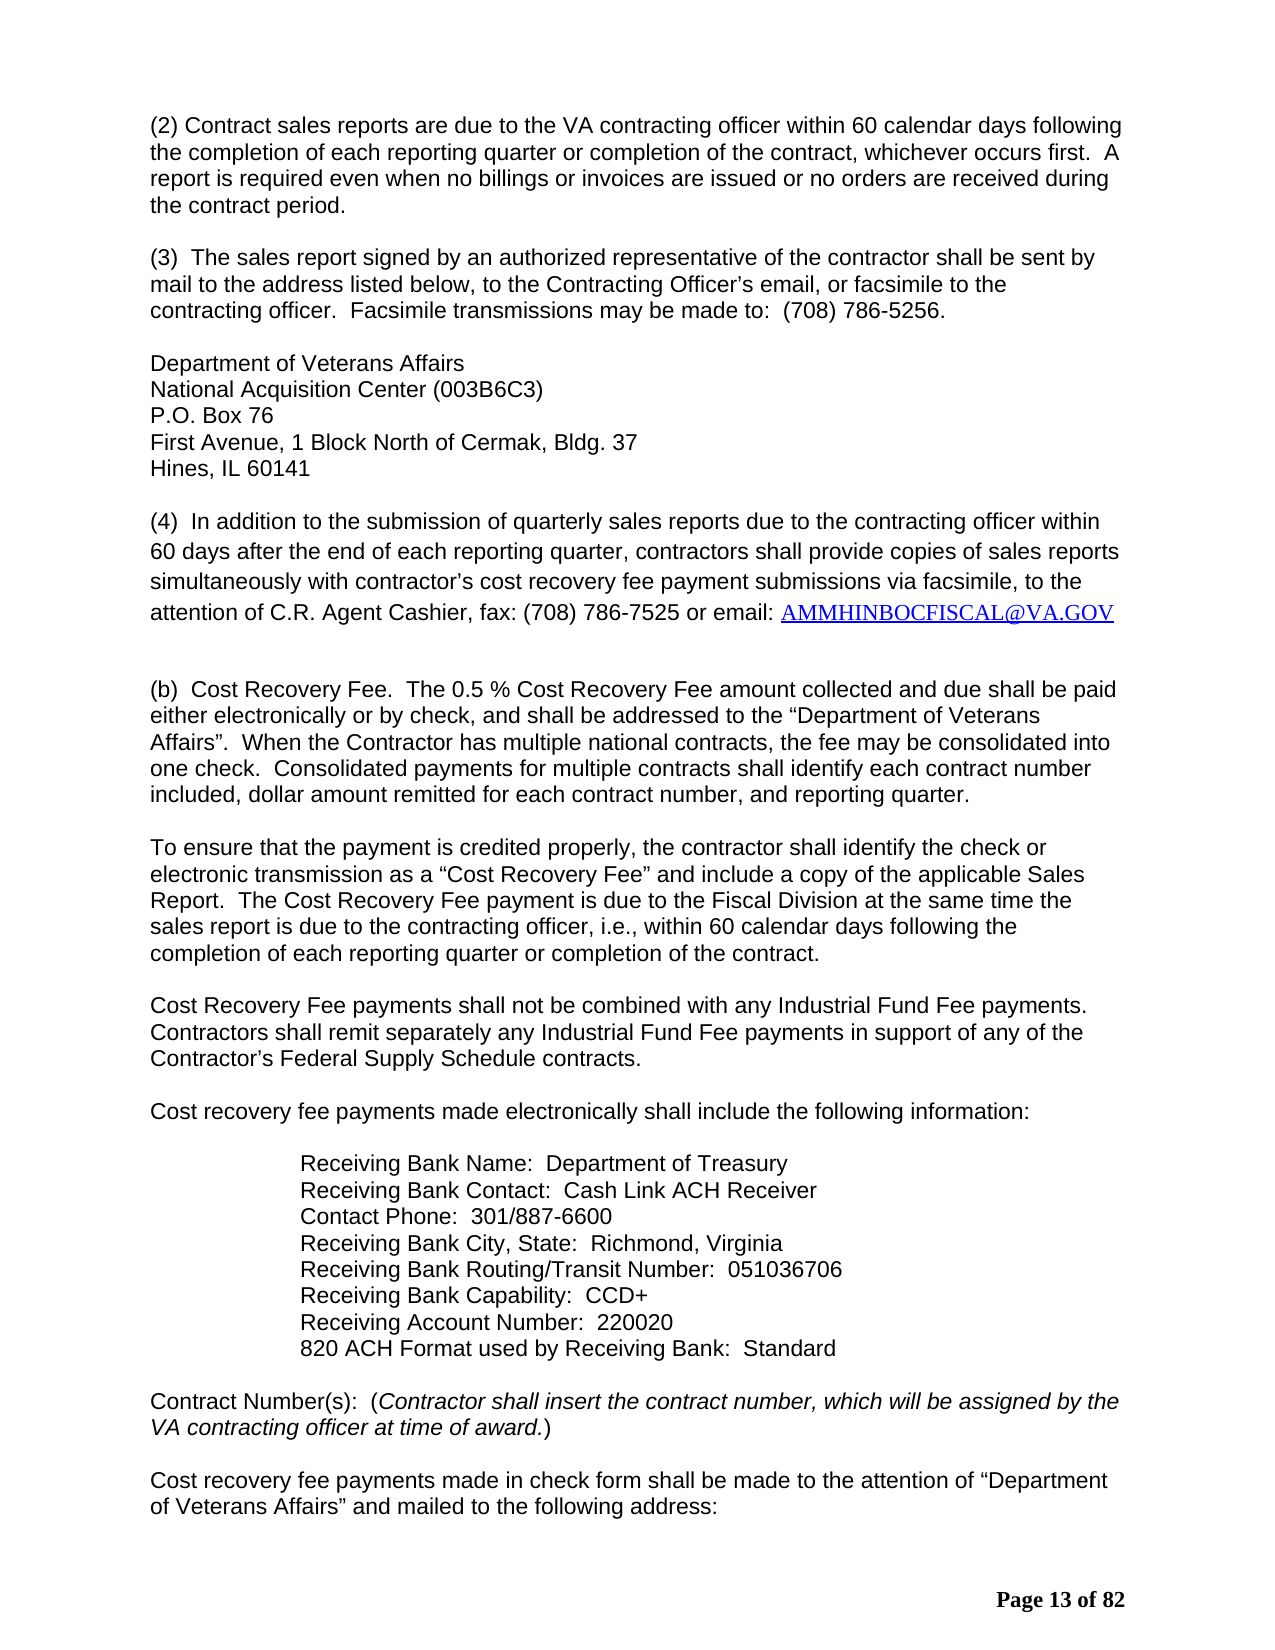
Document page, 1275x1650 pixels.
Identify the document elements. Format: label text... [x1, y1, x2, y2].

text Cost Recovery Fee payments shall not be combined with any Industrial Fund Fee payments. Contractors shall remit separately any Industrial Fund Fee payments in support of any of the Contractor’s Federal Supply Schedule contracts. [150, 992, 1125, 1071]
text To ensure that the payment is credited properly, the contractor shall identify the check or electronic transmission as a “Cost Recovery Fee” and include a copy of the applicable Sales Report. The Cost Recovery Fee payment is due to the Fiscal Division at the same time the sales report is due to the contracting officer, i.e., within 60 calendar days following the completion of each reporting quarter or completion of the contract. [150, 834, 1125, 966]
text Cost recovery fee payments made in check form shall be made to the attention of “Department of Veterans Affairs” and mailed to the following address: [150, 1467, 1125, 1519]
text Receiving Bank Contact: Cash Link ACH Receiver [150, 1177, 1125, 1203]
text (3) The sales report signed by an authorized representative of the contractor shall be sent by mail to the address listed below, to the Contracting Officer’s email, or facsimile to the contracting officer. Facsimile transmissions may be made to: (708) 786-5256. [150, 244, 1125, 323]
text P.O. Box 76 [150, 402, 1125, 429]
text (4) In addition to the submission of quarterly sales reports due to the contracting officer within 60 days after the end of each reporting quarter, contractors shall provide copies of sales reports simultaneously with contractor’s cost recovery fee payment submissions via facsimile, to the attention of C.R. Agent Cashier, fax: (708) 786-7525 or email: AMMHINBOCFISCAL@VA.GOV [150, 508, 1125, 625]
text Contract Number(s): (Contractor shall insert the contract number, which will be assigned by the VA contracting officer at time of award.) [150, 1388, 1125, 1440]
text (b) Cost Recovery Fee. The 0.5 % Cost Recovery Fee amount collected and due shall be paid either electronically or by check, and shall be addressed to the “Department of Veterans Affairs”. When the Contractor has multiple national contracts, the fee may be consolidated into one check. Consolidated payments for multiple contracts shall identify each contract number included, dollar amount remitted for each contract number, and reporting quarter. [150, 676, 1125, 808]
text First Avenue, 1 Block North of Cermak, Bldg. 37 [150, 429, 1125, 455]
text Contact Phone: 301/887-6600 [150, 1203, 1125, 1229]
text Receiving Bank Capability: CCD+ [150, 1282, 1125, 1308]
text Receiving Bank City, State: Richmond, Virginia [150, 1229, 1125, 1256]
text Receiving Account Number: 220020 [150, 1308, 1125, 1335]
text National Acquisition Center (003B6C3) [150, 376, 1125, 402]
text Department of Veterans Affairs [150, 350, 1125, 376]
text Hines, IL 60141 [150, 455, 1125, 481]
text Receiving Bank Routing/Transit Number: 051036706 [150, 1256, 1125, 1282]
text Receiving Bank Name: Department of Treasury [150, 1150, 1125, 1177]
text (2) Contract sales reports are due to the VA contracting officer within 60 calendar days following the completion of each reporting quarter or completion of the contract, whichever occurs first. A report is required even when no billings or invoices are issued or no orders are received during the contract period. [150, 112, 1125, 218]
text Cost recovery fee payments made electronically shall include the following information: [150, 1098, 1125, 1124]
text 820 ACH Format used by Receiving Bank: Standard [150, 1335, 1125, 1361]
